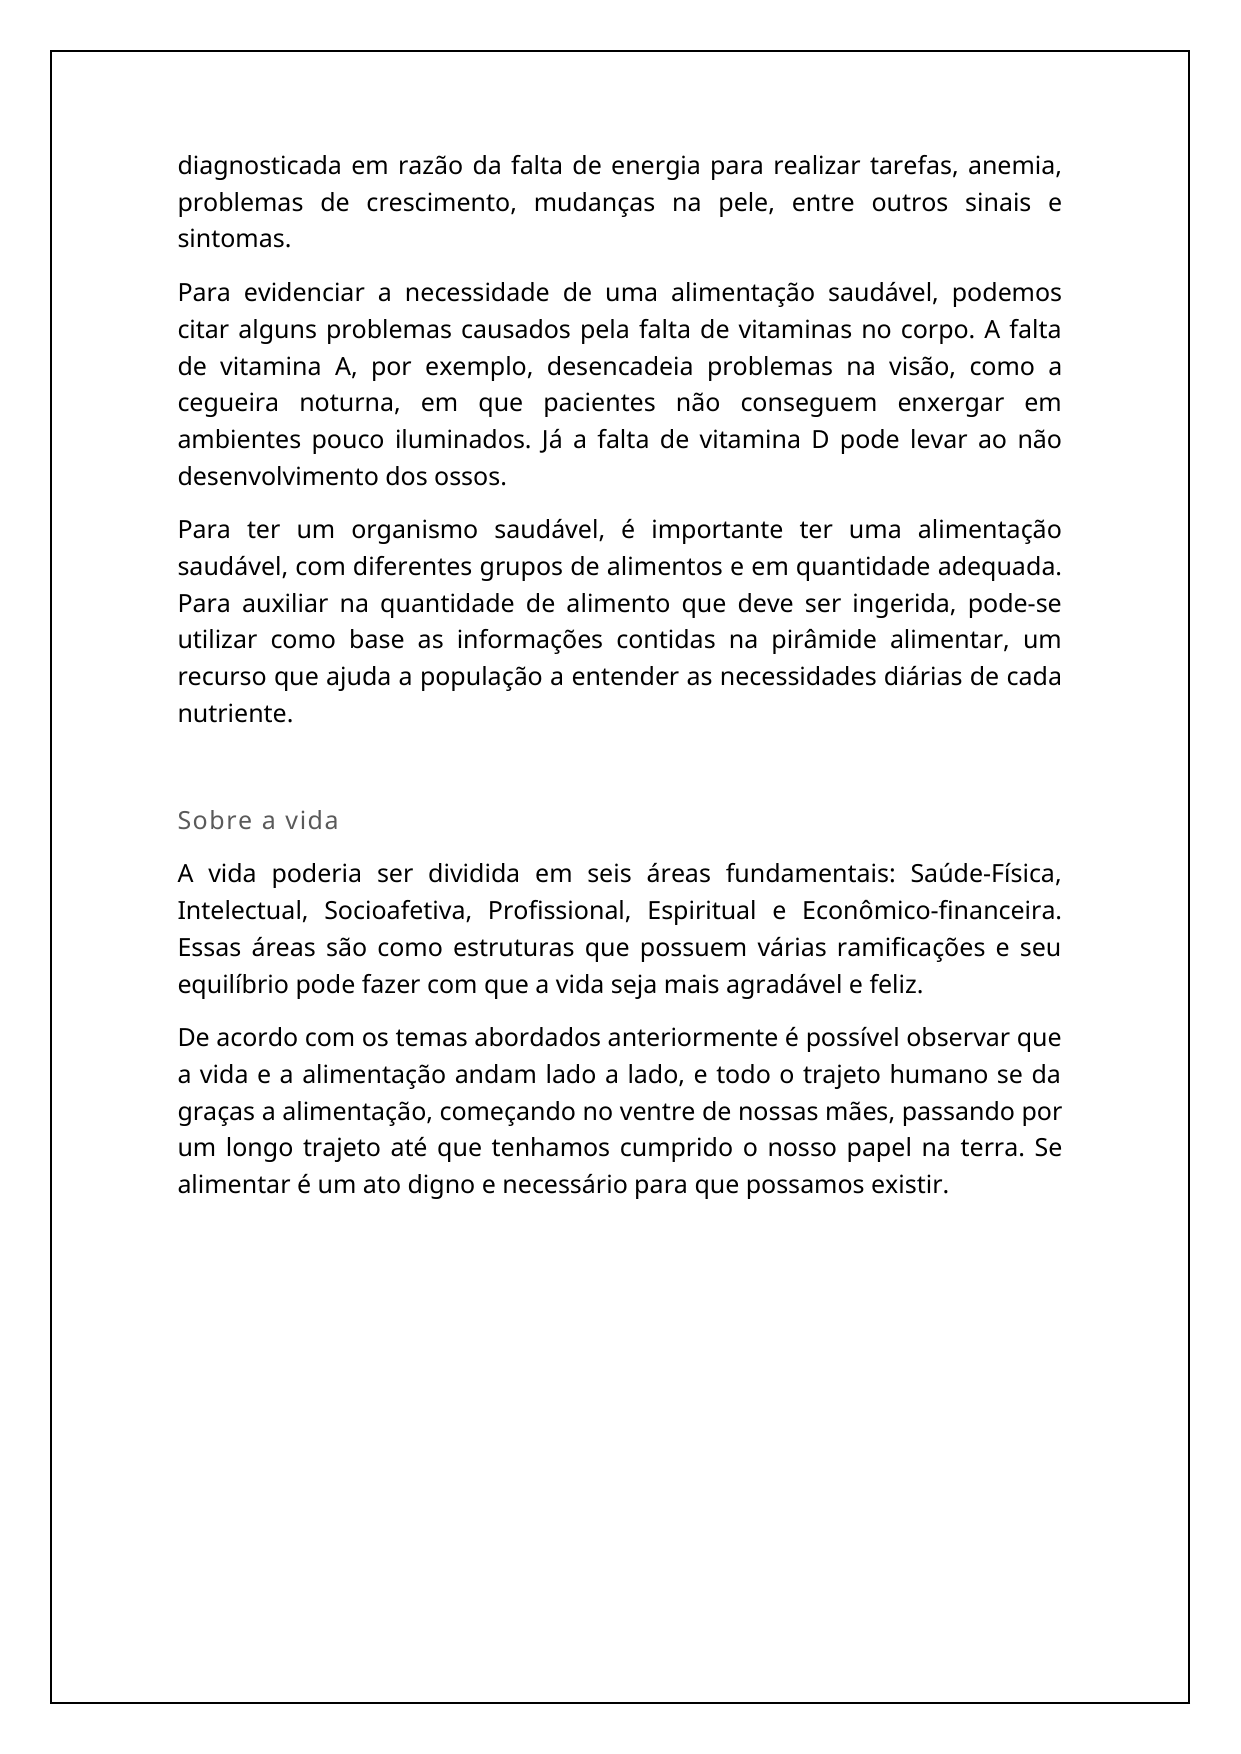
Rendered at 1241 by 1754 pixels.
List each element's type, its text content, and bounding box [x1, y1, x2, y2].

text A vida poderia ser dividida em seis áreas fundamentais: Saúde-Física, Intelectual, Socioafetiva, Profissional, Espiritual e Econômico-financeira. Essas áreas são como estruturas que possuem várias ramificações e seu equilíbrio pode fazer com que a vida seja mais agradável e feliz. [177, 856, 1063, 1000]
text De acordo com os temas abordados anteriormente é possível observar que a vida e a alimentação andam lado a lado, e todo o trajeto humano se da graças a alimentação, começando no ventre de nossas mães, passando por um longo trajeto até que tenhamos cumprido o nosso papel na terra. Se alimentar é um ato digno e necessário para que possamos existir. [177, 1020, 1063, 1201]
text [177, 148, 1063, 255]
text Para ter um organismo saudável, é importante ter uma alimentação saudável, com diferentes grupos de alimentos e em quantidade adequada. Para auxiliar na quantidade de alimento que deve ser ingerida, pode-se utilizar como base as informações contidas na pirâmide alimentar, um recurso que ajuda a população a entender as necessidades diárias de cada nutriente. [177, 512, 1063, 730]
subtitle Sobre a vida [177, 803, 1063, 837]
text Para evidenciar a necessidade de uma alimentação saudável, podemos citar alguns problemas causados pela falta de vitaminas no corpo. A falta de vitamina A, por exemplo, desencadeia problemas na visão, como a cegueira noturna, em que pacientes não conseguem enxergar em ambientes pouco iluminados. Já a falta de vitamina D pode levar ao não desenvolvimento dos ossos. [177, 274, 1063, 492]
